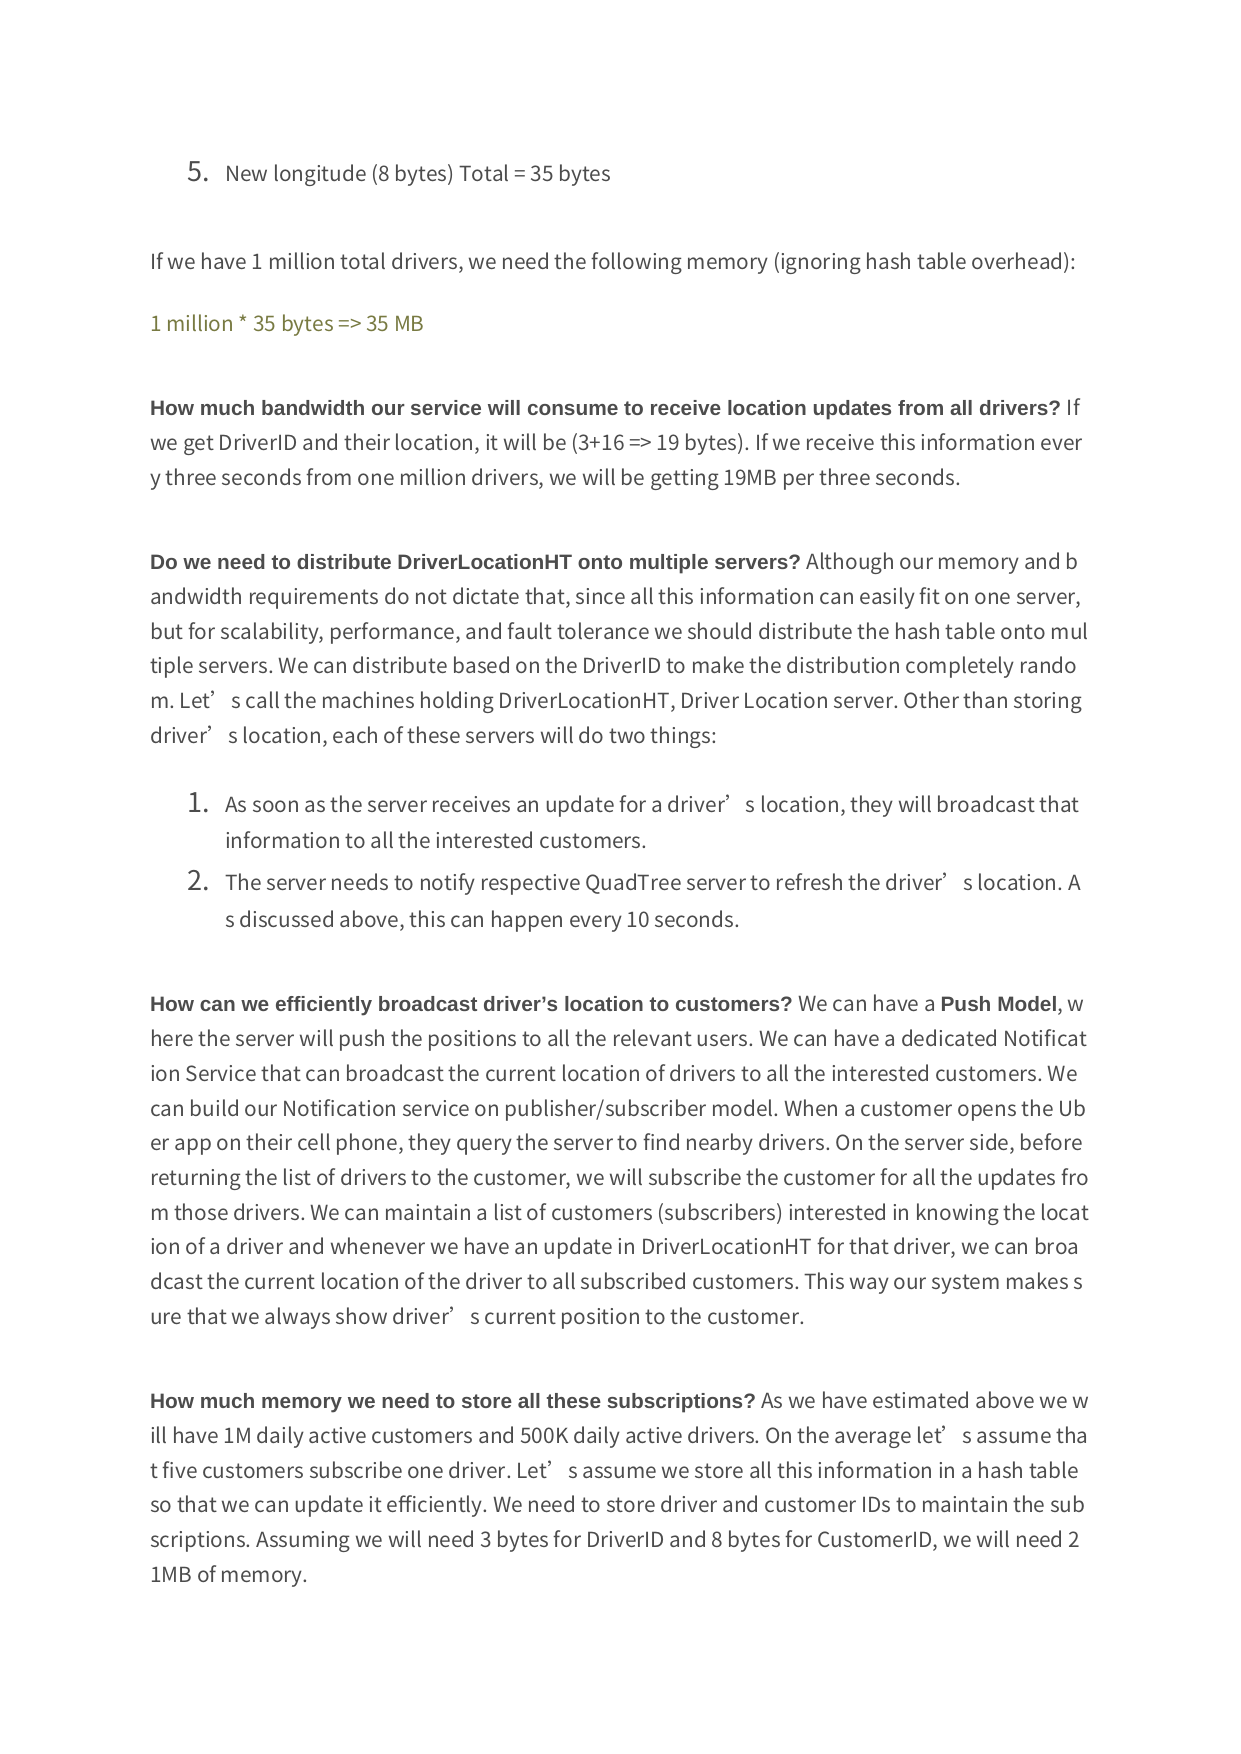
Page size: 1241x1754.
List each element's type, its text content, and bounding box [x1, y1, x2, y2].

text 1 million * 35 bytes => 35 MB [150, 307, 1090, 337]
text Do we need to distribute DriverLocationHT onto multiple servers? Although our memory and bandwidth requirements do not dictate that, since all this information can easily fit on one server, but for scalability, performance, and fault tolerance we should distribute the hash table onto multiple servers. We can distribute based on the DriverID to make the distribution completely random. Let’s call the machines holding DriverLocationHT, Driver Location server. Other than storing driver’s location, each of these servers will do two things: [150, 546, 1090, 749]
text How can we efficiently broadcast driver’s location to customers? We can have a Push Model, where the server will push the positions to all the relevant users. We can have a dedicated Notification Service that can broadcast the current location of drivers to all the interested customers. We can build our Notification service on publisher/subscriber model. When a customer opens the Uber app on their cell phone, they query the server to find nearby drivers. On the server side, before returning the list of drivers to the customer, we will subscribe the customer for all the updates from those drivers. We can maintain a list of customers (subscribers) interested in knowing the location of a driver and whenever we have an update in DriverLocationHT for that driver, we can broadcast the current location of the driver to all subscribed customers. This way our system makes sure that we always show driver’s current position to the customer. [150, 988, 1090, 1330]
list The server needs to notify respective QuadTree server to refresh the driver’s location. As discussed above, this can happen every 10 seconds. [187, 859, 1090, 933]
list As soon as the server receives an update for a driver’s location, they will broadcast that information to all the interested customers. [187, 781, 1090, 855]
list New longitude (8 bytes) Total = 35 bytes [187, 150, 1090, 189]
text How much memory we need to store all these subscriptions? As we have estimated above we will have 1M daily active customers and 500K daily active drivers. On the average let’s assume that five customers subscribe one driver. Let’s assume we store all this information in a hash table so that we can update it efficiently. We need to store driver and customer IDs to maintain the subscriptions. Assuming we will need 3 bytes for DriverID and 8 bytes for CustomerID, we will need 21MB of memory. [150, 1384, 1090, 1588]
text How much bandwidth our service will consume to receive location updates from all drivers? If we get DriverID and their location, it will be (3+16 => 19 bytes). If we receive this information every three seconds from one million drivers, we will be getting 19MB per three seconds. [150, 392, 1090, 491]
text If we have 1 million total drivers, we need the following memory (ignoring hash table overhead): [150, 245, 1090, 275]
